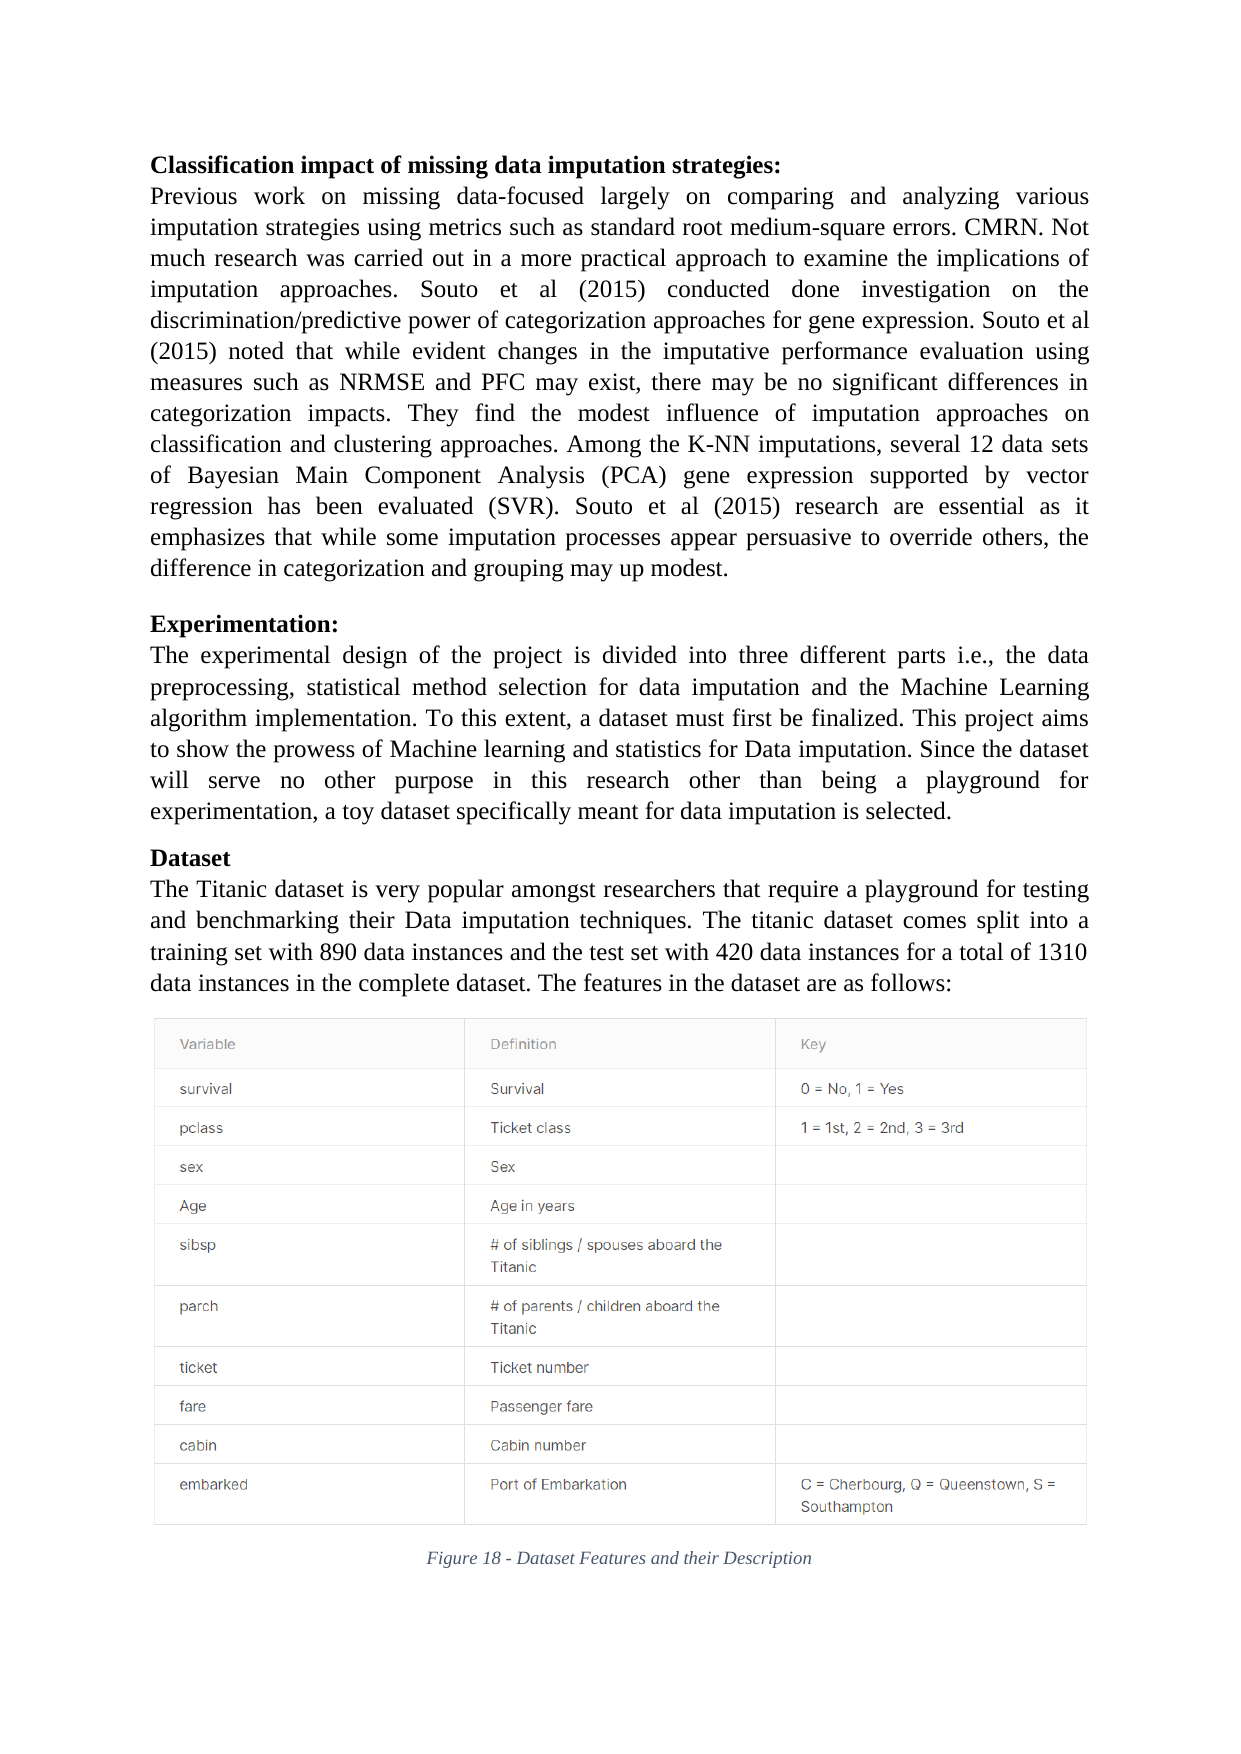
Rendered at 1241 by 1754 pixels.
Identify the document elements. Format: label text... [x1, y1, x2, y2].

subtitle Classification impact of missing data imputation strategies: [150, 150, 1090, 179]
text The Titanic dataset is very popular amongst researchers that require a playground for testing and benchmarking their Data imputation techniques. The titanic dataset comes split into a training set with 890 data instances and the test set with 420 data instances for a total of 1310 data instances in the complete dataset. The features in the dataset are as follows: [150, 874, 1090, 996]
picture [150, 1015, 1091, 1528]
text Previous work on missing data-focused largely on comparing and analyzing various imputation strategies using metrics such as standard root medium-square errors. CMRN. Not much research was carried out in a more practical approach to examine the implications of imputation approaches. Souto et al (2015) conducted done investigation on the discrimination/predictive power of categorization approaches for gene expression. Souto et al (2015) noted that while evident changes in the imputative performance evaluation using measures such as NRMSE and PFC may exist, there may be no significant differences in categorization impacts. They find the modest influence of imputation approaches on classification and clustering approaches. Among the K-NN imputations, several 12 data sets of Bayesian Main Component Analysis (PCA) gene expression supported by vector regression has been evaluated (SVR). Souto et al (2015) research are essential as it emphasizes that while some imputation processes appear persuasive to override others, the difference in categorization and grouping may up modest. [150, 181, 1090, 582]
text The experimental design of the project is divided into three different parts i.e., the data preprocessing, statistical method selection for data imputation and the Machine Learning algorithm implementation. To this extent, a dataset must first be finalized. This project aims to show the prowess of Machine learning and statistics for Data imputation. Since the dataset will serve no other purpose in this research other than being a playground for experimentation, a toy dataset specifically meant for data imputation is selected. [150, 641, 1090, 824]
subtitle Dataset [150, 843, 1090, 872]
subtitle Experimentation: [150, 609, 1090, 638]
